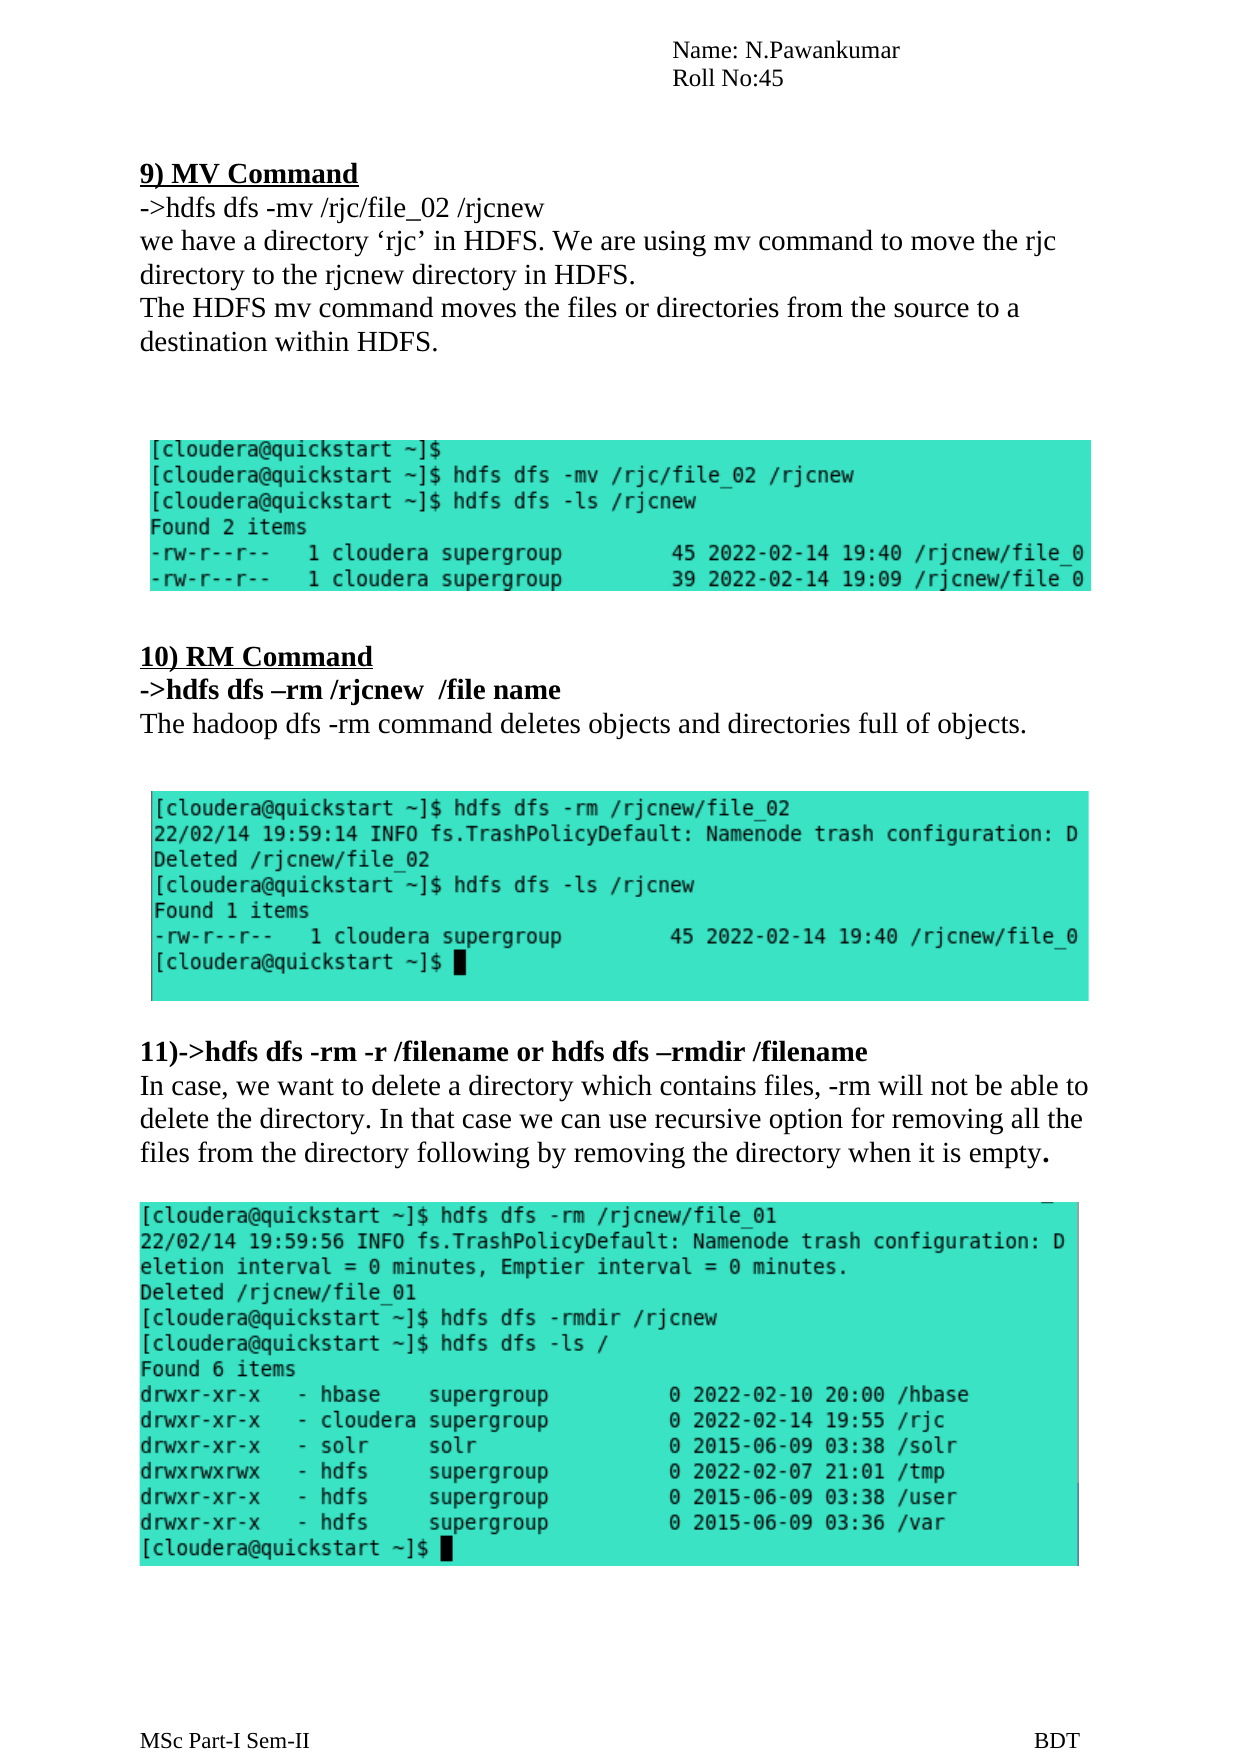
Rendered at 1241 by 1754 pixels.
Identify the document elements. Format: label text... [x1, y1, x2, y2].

text The HDFS mv command moves the files or directories from the source to a destination within HDFS. [139, 290, 1101, 357]
text ->hdfs dfs –rm /rjcnew /file name [139, 672, 1101, 706]
text ->hdfs dfs -mv /rjc/file_02 /rjcnew [139, 190, 1101, 223]
picture [150, 440, 1092, 591]
picture [151, 791, 1089, 1001]
text we have a directory ‘rjc’ in HDFS. We are using mv command to move the rjc directory to the rjcnew directory in HDFS. [139, 223, 1101, 290]
text In case, we want to delete a directory which contains files, -rm will not be able to delete the directory. In that case we can use recursive option for removing all the files from the directory following by removing the directory when it is empty. [139, 1068, 1101, 1169]
text 9) MV Command [139, 156, 1101, 190]
picture [139, 1202, 1079, 1566]
text 11)->hdfs dfs -rm -r /filename or hdfs dfs –rmdir /filename [139, 1034, 1101, 1068]
text The hadoop dfs -rm command deletes objects and directories full of objects. [139, 706, 1101, 739]
text 10) RM Command [139, 639, 1101, 672]
